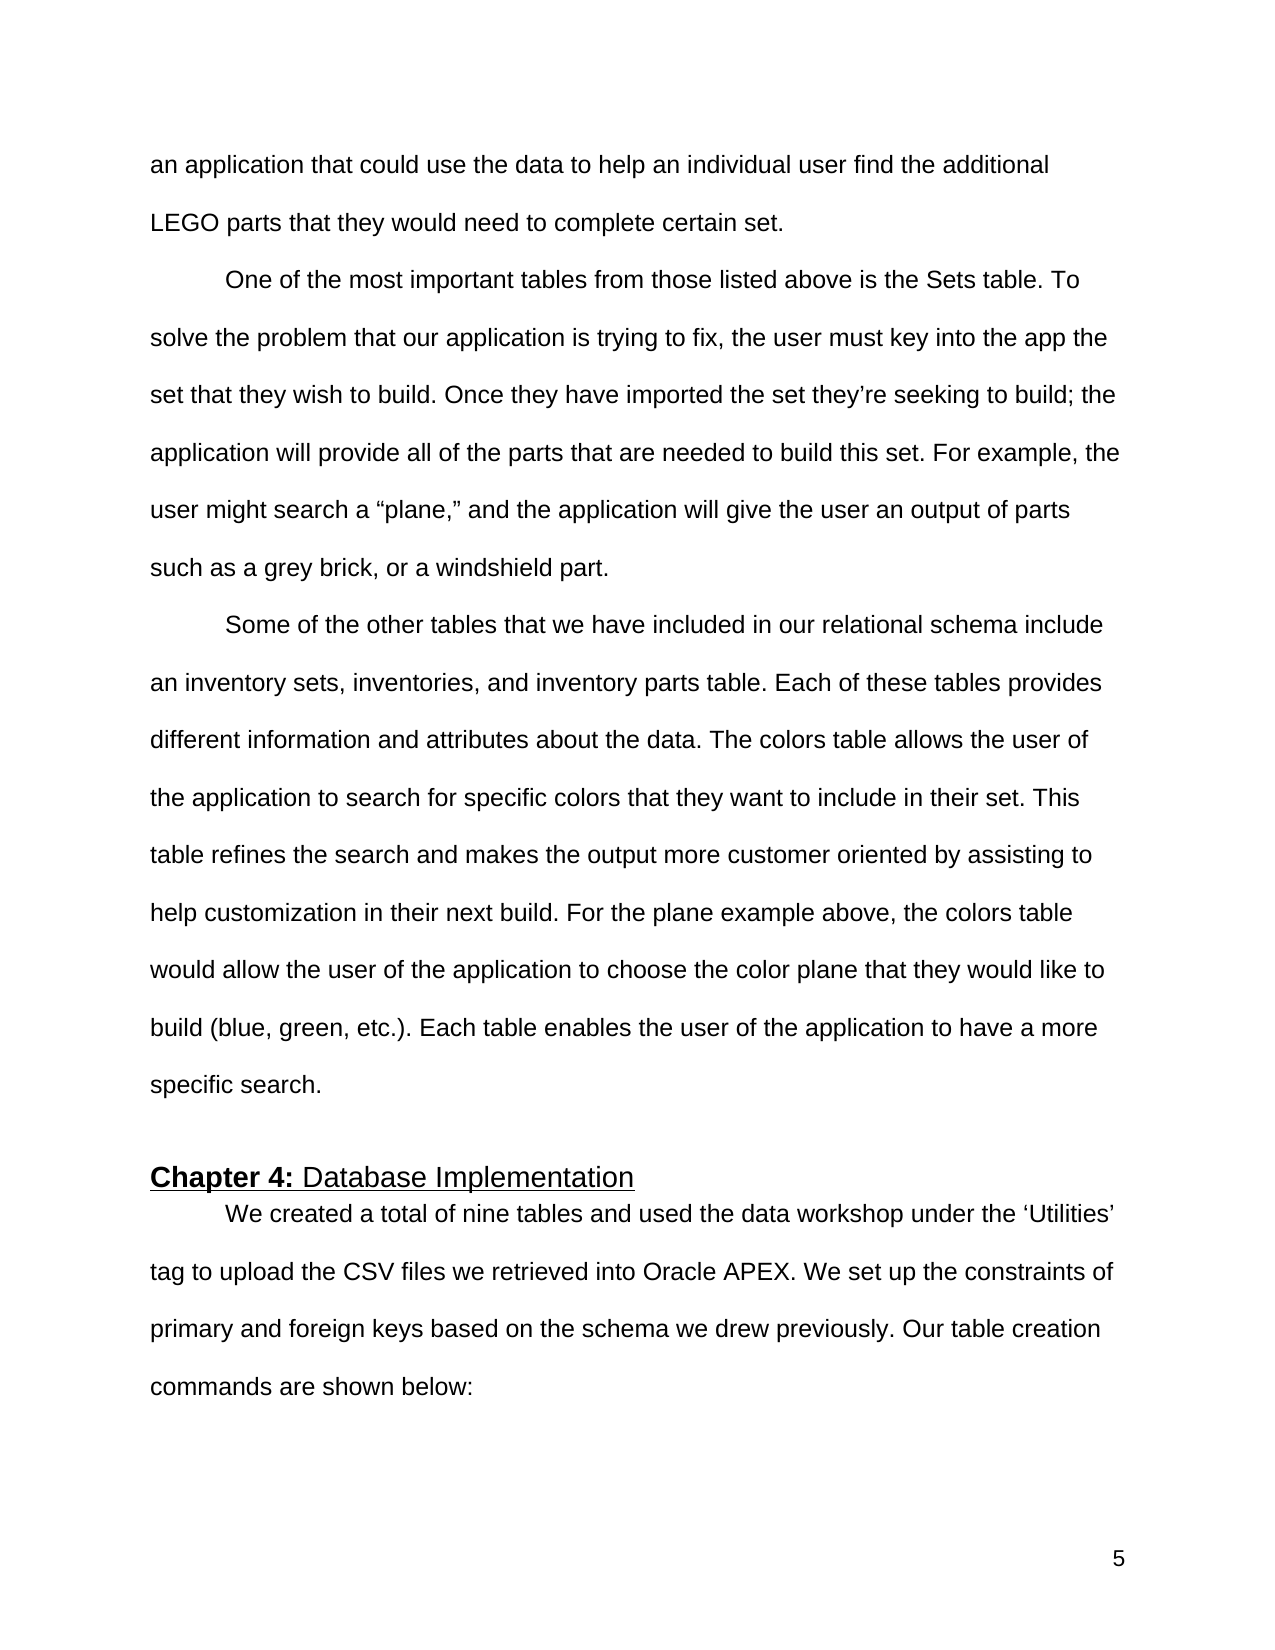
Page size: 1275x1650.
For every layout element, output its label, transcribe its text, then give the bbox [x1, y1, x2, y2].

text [150, 150, 1125, 236]
text We created a total of nine tables and used the data workshop under the ‘Utilities’ tag to upload the CSV files we retrieved into Oracle APEX. We set up the constraints of primary and foreign keys based on the schema we drew previously. Our table creation commands are shown below: [150, 1199, 1125, 1400]
text Chapter 4: Database Implementation [150, 1161, 1125, 1194]
text One of the most important tables from those listed above is the Sets table. To solve the problem that our application is trying to fix, the user must key into the app the set that they wish to build. Once they have imported the set they’re seeking to build; the application will provide all of the parts that are needed to build this set. For example, the user might search a “plane,” and the application will give the user an output of parts such as a grey brick, or a windshield part. [150, 265, 1125, 581]
text Some of the other tables that we have included in our relational schema include an inventory sets, inventories, and inventory parts table. Each of these tables provides different information and attributes about the data. The colors table allows the user of the application to search for specific colors that they want to include in their set. This table refines the search and makes the output more customer oriented by assisting to help customization in their next build. For the plane example above, the colors table would allow the user of the application to choose the color plane that they would like to build (blue, green, etc.). Each table enables the user of the application to have a more specific search. [150, 610, 1125, 1099]
